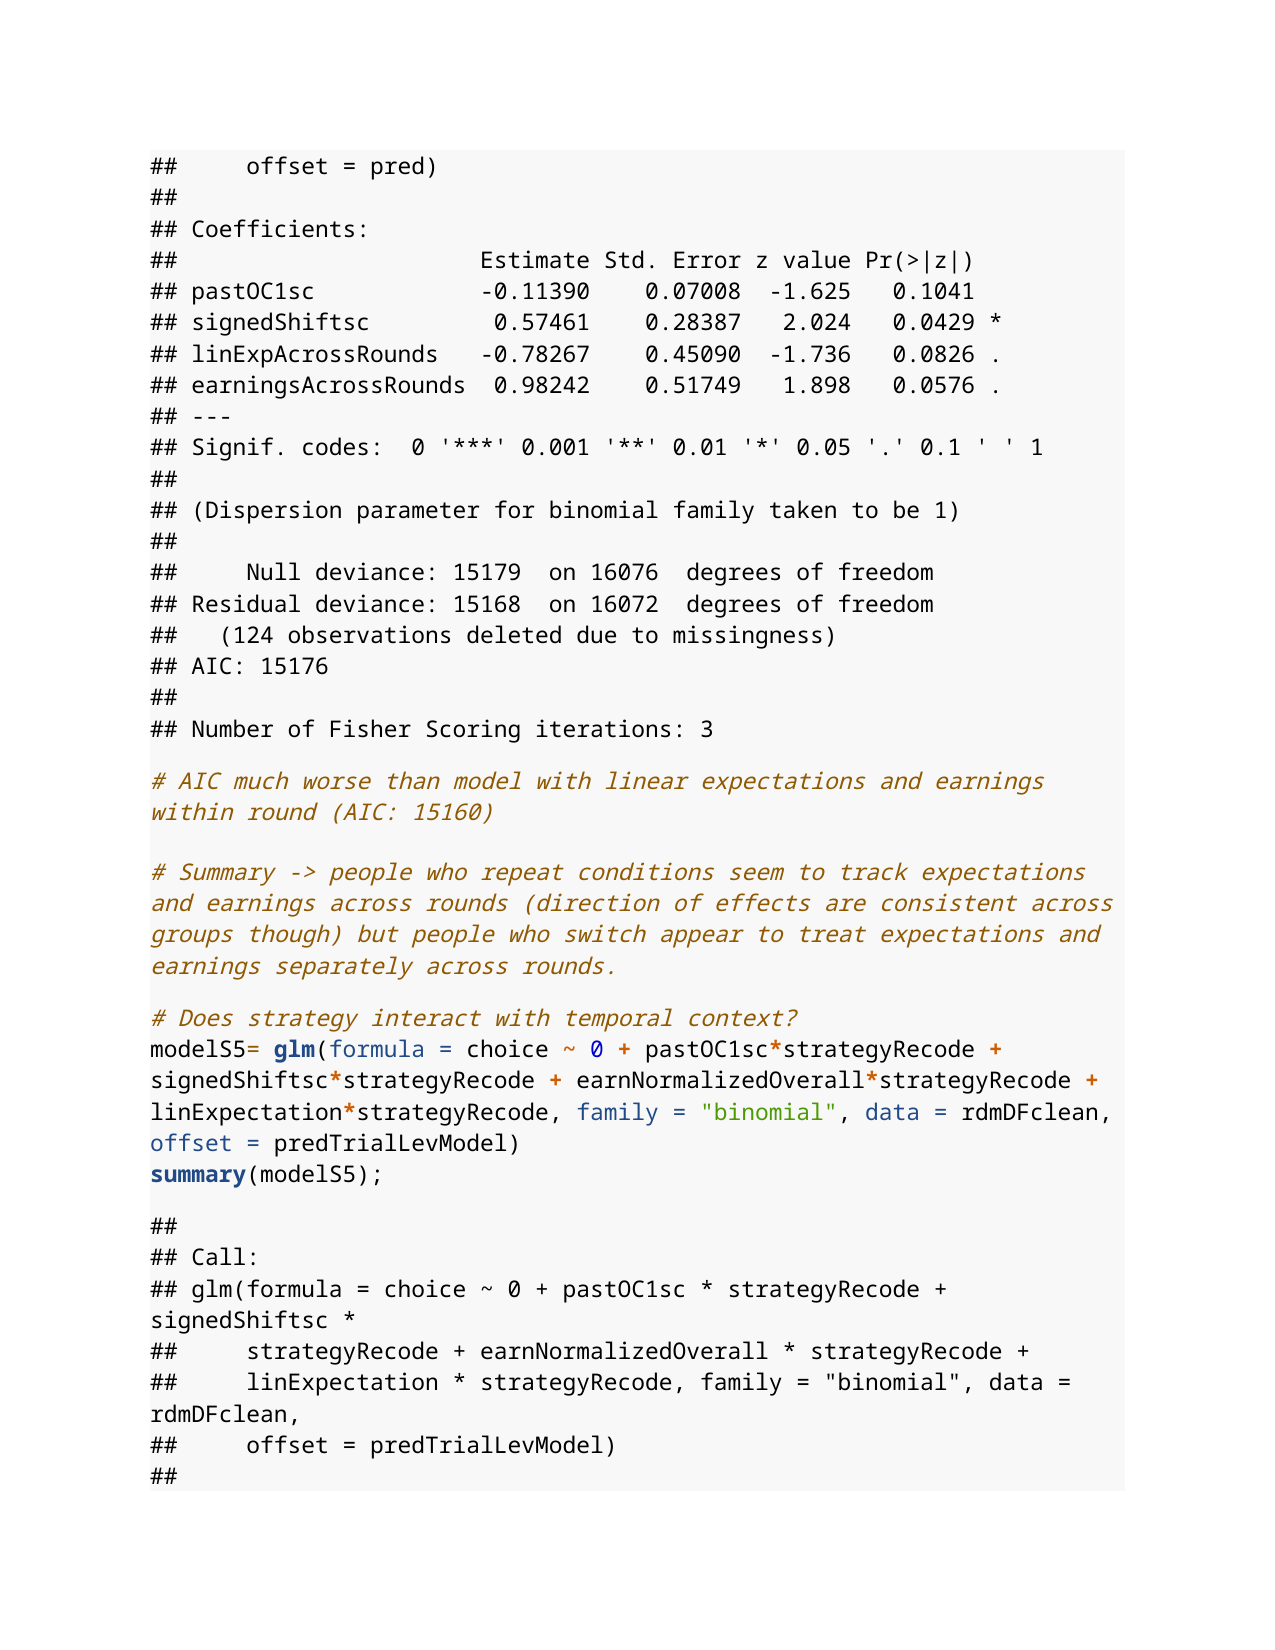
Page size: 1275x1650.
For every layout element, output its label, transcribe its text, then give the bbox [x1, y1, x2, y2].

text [150, 1210, 1125, 1491]
text # Does strategy interact with temporal context? modelS5= glm(formula = choice ~ 0 + pastOC1sc*strategyRecode + signedShiftsc*strategyRecode + earnNormalizedOverall*strategyRecode + linExpectation*strategyRecode, family = "binomial", data = rdmDFclean, offset = predTrialLevModel) summary(modelS5); [384, 1002, 1125, 1189]
text # AIC much worse than model with linear expectations and earnings within round (AIC: 15160) # Summary -> people who repeat conditions seem to track expectations and earnings across rounds (direction of effects are consistent across groups though) but people who switch appear to treat expectations and earnings separately across rounds. [150, 764, 1125, 981]
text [150, 150, 1125, 744]
